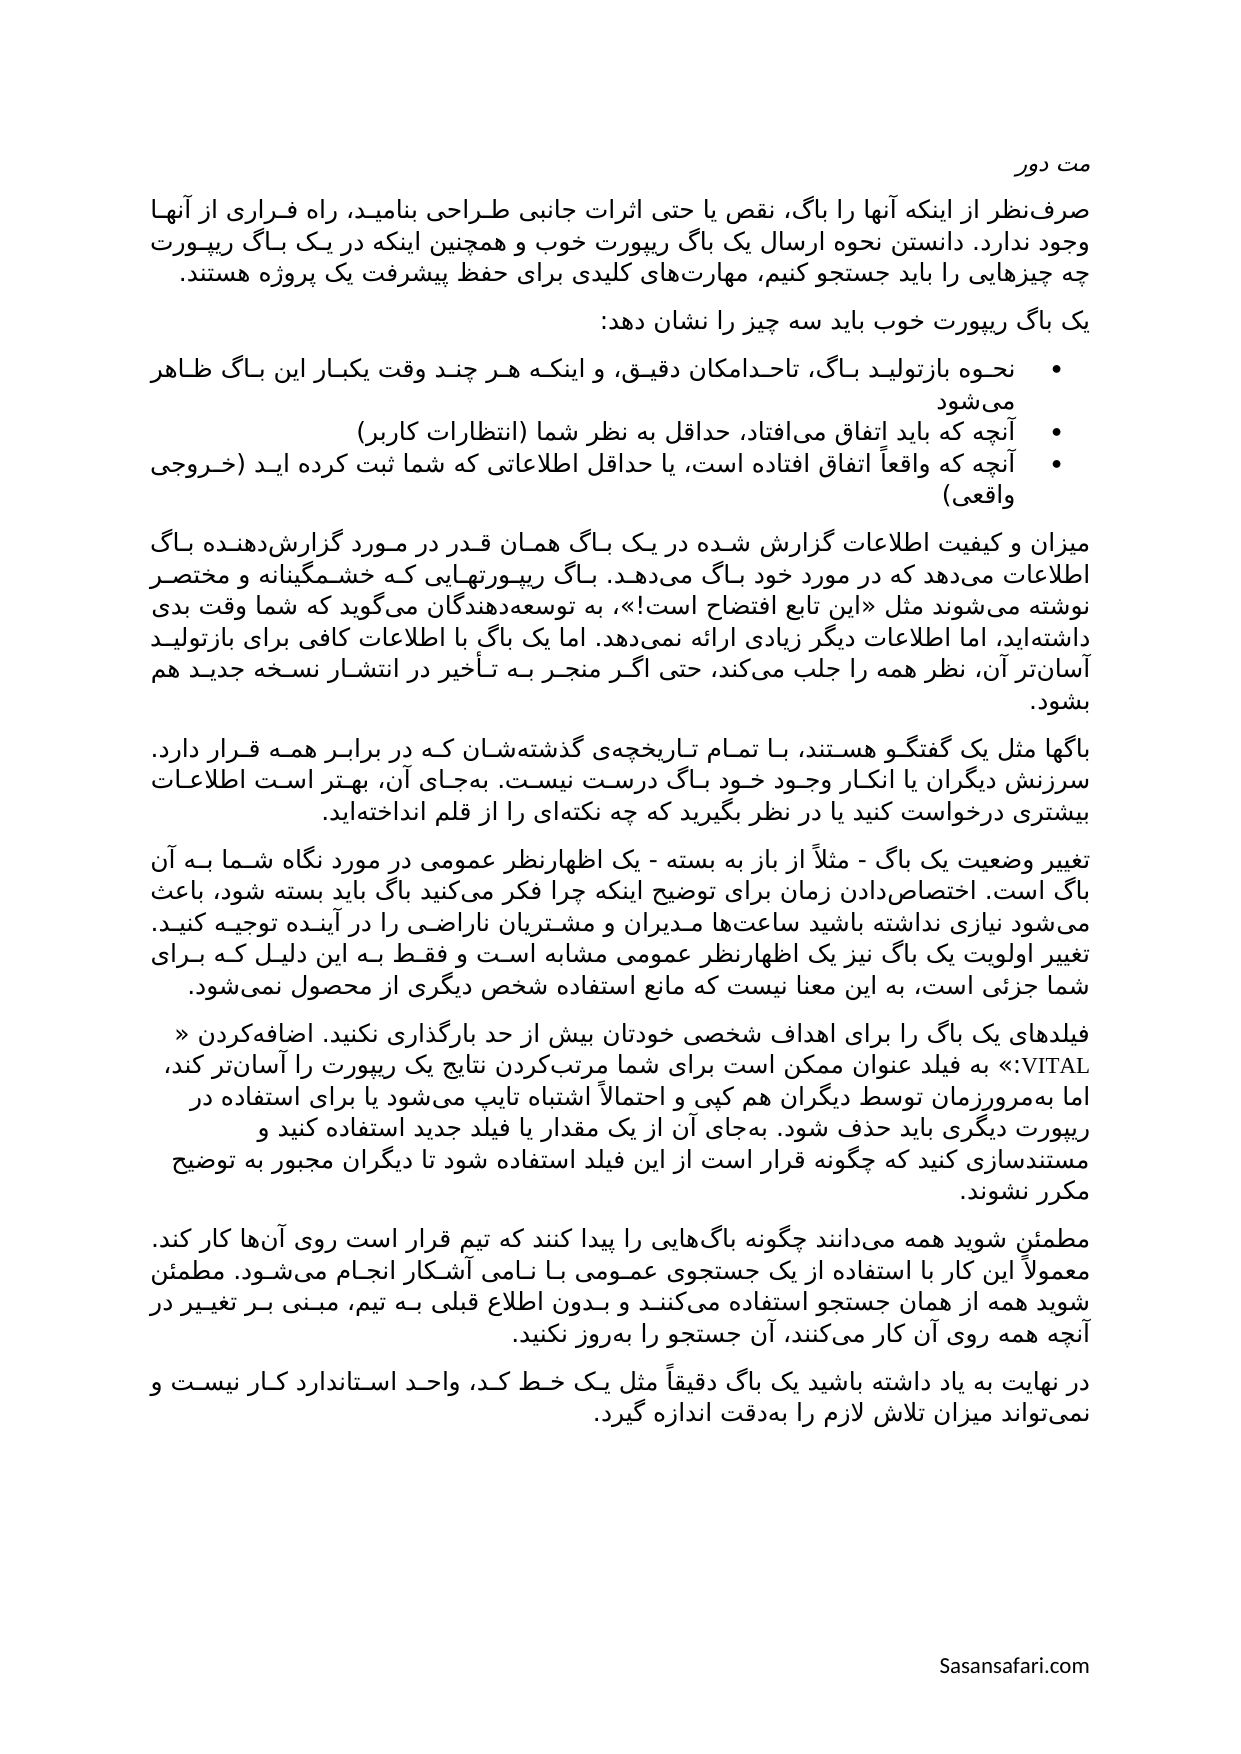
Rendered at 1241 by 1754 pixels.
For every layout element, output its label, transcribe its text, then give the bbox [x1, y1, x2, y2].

text مت دور [150, 150, 1090, 177]
text میزان و کیفیت اطلاعات گزارش شده در یک باگ همان قدر در مورد گزارش‌دهنده باگ اطلاعات می‌دهد که در مورد خود باگ می‌دهد. باگ ریپورتهایی که خشمگینانه و مختصر نوشته می‌شوند مثل «این تابع افتضاح است!»، به توسعه‌دهندگان می‌گوید که شما وقت بدی داشته‌اید، اما اطلاعات دیگر زیادی ارائه نمی‌دهد. اما یک باگ با اطلاعات کافی برای بازتولید آسان‌تر آن، نظر همه را جلب می‌کند، حتی اگر منجر به تأخیر در انتشار نسخه جدید هم بشود. [150, 528, 1090, 715]
list آنچه که باید اتفاق می‌افتاد، حداقل به نظر شما (انتظارات کاربر) [150, 417, 1053, 447]
list نحوه بازتولید باگ، تاحدامکان دقیق، و اینکه هر چند وقت یکبار این باگ ظاهر می‌شود [150, 354, 1053, 415]
list آنچه که واقعاً اتفاق افتاده است، یا حداقل اطلاعاتی که شما ثبت کرده اید (خروجی واقعی) [150, 449, 1053, 509]
text در نهایت به یاد داشته باشید یک باگ دقیقاً مثل یک خط کد، واحد استاندارد کار نیست و نمی‌تواند میزان تلاش لازم را به‌دقت اندازه گیرد. [150, 1367, 1090, 1427]
text باگها مثل یک گفتگو هستند، با تمام تاریخچه‌ی گذشته‌شان که در برابر همه قرار دارد. سرزنش دیگران یا انکار وجود خود باگ درست نیست. به‌جای آن، بهتر است اطلاعات بیشتری درخواست کنید یا در نظر بگیرید که چه نکته‌ای را از قلم انداخته‌اید. [150, 734, 1090, 826]
text مطمئن شوید همه می‌دانند چگونه باگ‌هایی را پیدا کنند که تیم قرار است روی آن‌ها کار کند. معمولاً این کار با استفاده از یک جستجوی عمومی با نامی آشکار انجام می‌شود. مطمئن شوید همه از همان جستجو استفاده می‌کنند و بدون اطلاع قبلی به تیم، مبنی بر تغییر در آنچه همه روی آن کار می‌کنند، آن جستجو را به‌روز نکنید. [150, 1224, 1090, 1348]
text صرف‌نظر از اینکه آنها را باگ، نقص یا حتی اثرات جانبی طراحی بنامید، راه فراری از آنها وجود ندارد. دانستن نحوه ارسال یک باگ ریپورت خوب و همچنین اینکه در یک باگ ریپورت چه چیزهایی را باید جستجو کنیم، مهارت‌های کلیدی برای حفظ پیشرفت یک پروژه هستند. [150, 195, 1090, 287]
text فیلدهای یک باگ را برای اهداف شخصی خودتان بیش از حد بارگذاری نکنید. اضافه‌کردن «VITAL:» به فیلد عنوان ممکن است برای شما مرتب‌کردن نتایج یک ریپورت را آسان‌تر کند، اما به‌مرورزمان توسط دیگران هم کپی و احتمالاً اشتباه تایپ می‌شود یا برای استفاده در ریپورت دیگری باید حذف شود. به‌جای آن از یک مقدار یا فیلد جدید استفاده کنید و مستندسازی کنید که چگونه قرار است از این فیلد استفاده شود تا دیگران مجبور به توضیح مکرر نشوند. [150, 1019, 1090, 1205]
text تغییر وضعیت یک باگ - مثلاً از باز به بسته - یک اظهارنظر عمومی در مورد نگاه شما به آن باگ است. اختصاص‌دادن زمان برای توضیح اینکه چرا فکر می‌کنید باگ باید بسته شود، باعث می‌شود نیازی نداشته باشید ساعت‌ها مدیران و مشتریان ناراضی را در آینده توجیه کنید. تغییر اولویت یک باگ نیز یک اظهارنظر عمومی مشابه است و فقط به این دلیل که برای شما جزئی است، به این معنا نیست که مانع استفاده شخص دیگری از محصول نمی‌شود. [150, 845, 1090, 1000]
text یک باگ ریپورت خوب باید سه چیز را نشان دهد: [150, 306, 1090, 336]
